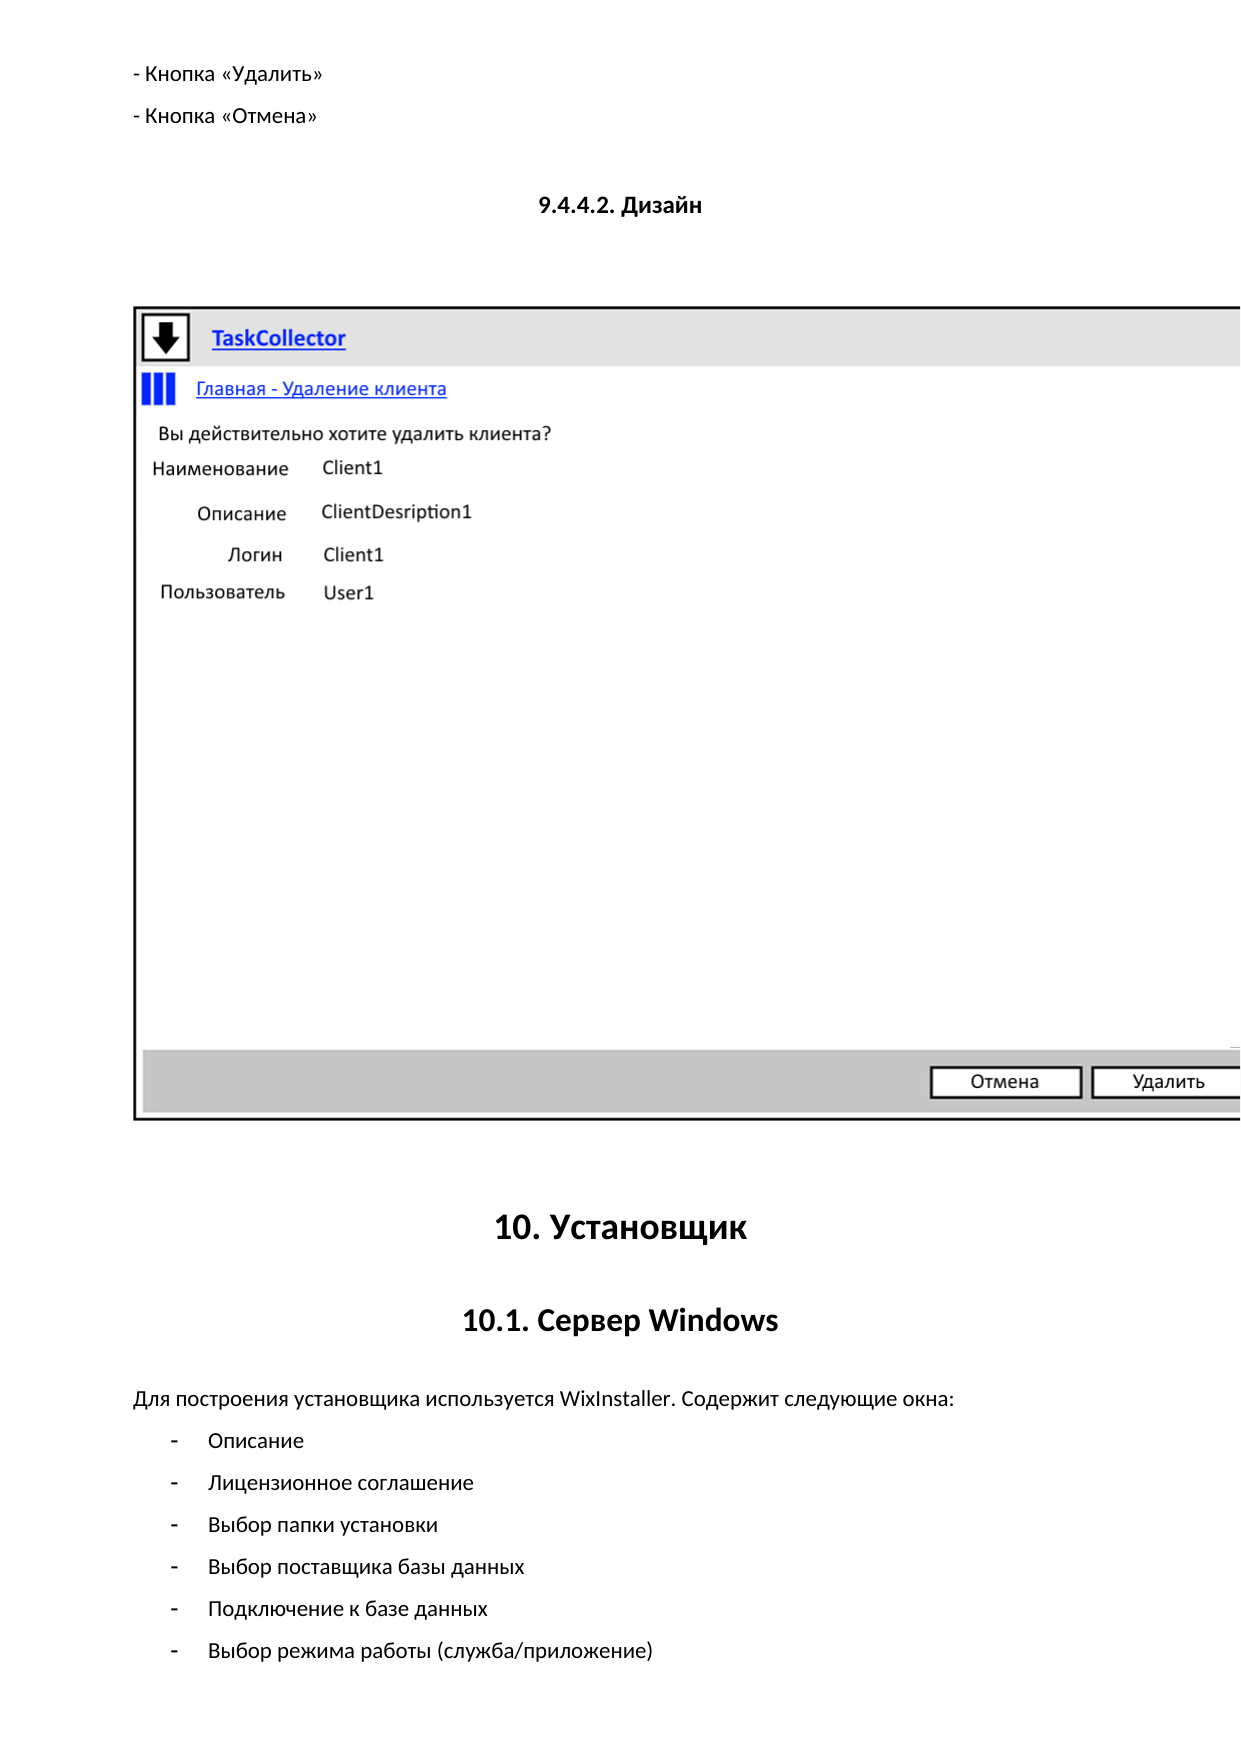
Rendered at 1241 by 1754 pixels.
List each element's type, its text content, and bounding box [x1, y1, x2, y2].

text - Кнопка «Отмена» [59, 101, 1181, 129]
list Подключение к базе данных [170, 1594, 1181, 1622]
list Описание [170, 1427, 1181, 1454]
subtitle 10.1. Сервер Windows [59, 1299, 1181, 1339]
picture [132, 306, 1241, 1122]
list Выбор режима работы (служба/приложение) [170, 1636, 1181, 1664]
subtitle 10. Установщик [59, 1203, 1181, 1249]
subtitle 9.4.4.2. Дизайн [59, 189, 1181, 220]
list Выбор папки установки [170, 1511, 1181, 1538]
text - Кнопка «Удалить» [59, 59, 1181, 87]
list Выбор поставщика базы данных [170, 1552, 1181, 1581]
list Лицензионное соглашение [170, 1468, 1181, 1497]
text Для построения установщика используется WixInstaller. Содержит следующие окна: [59, 1384, 1181, 1413]
